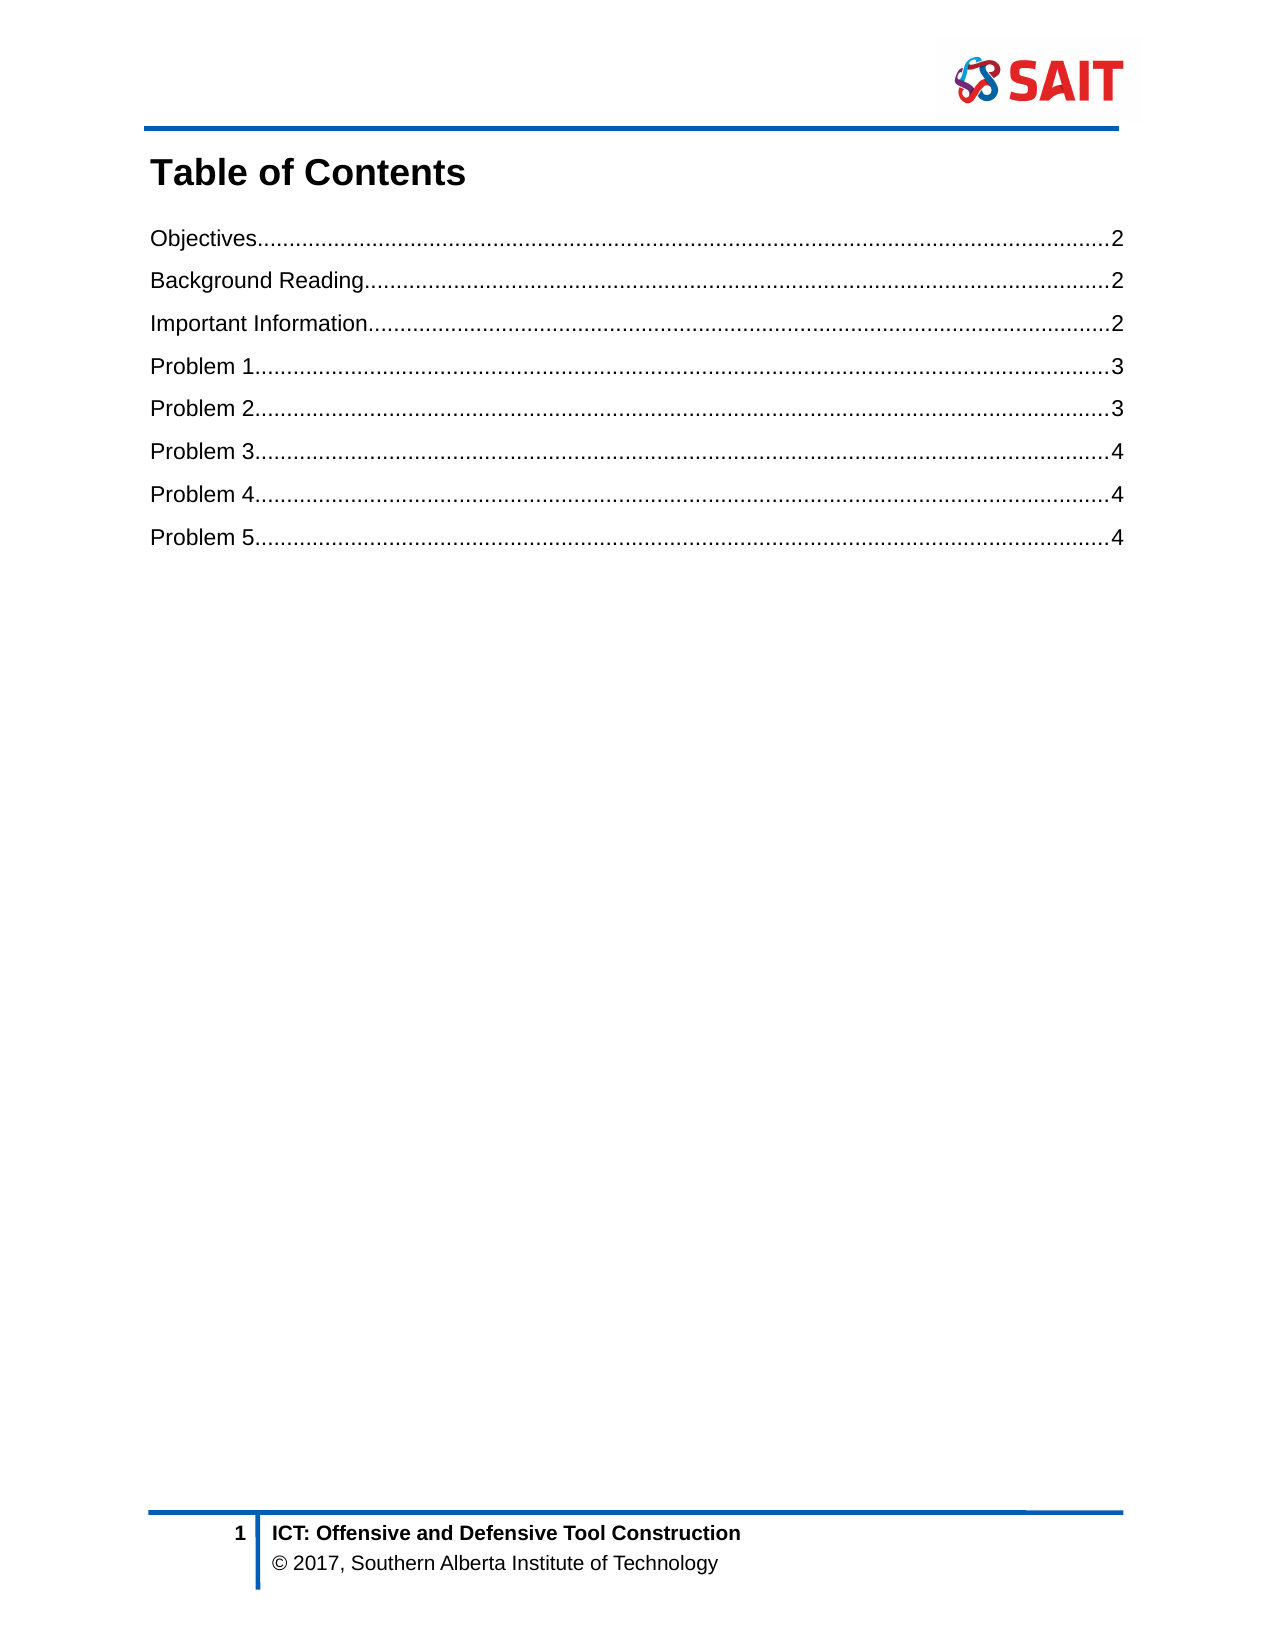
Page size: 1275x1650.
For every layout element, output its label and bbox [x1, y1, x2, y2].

picture [935, 37, 1143, 123]
